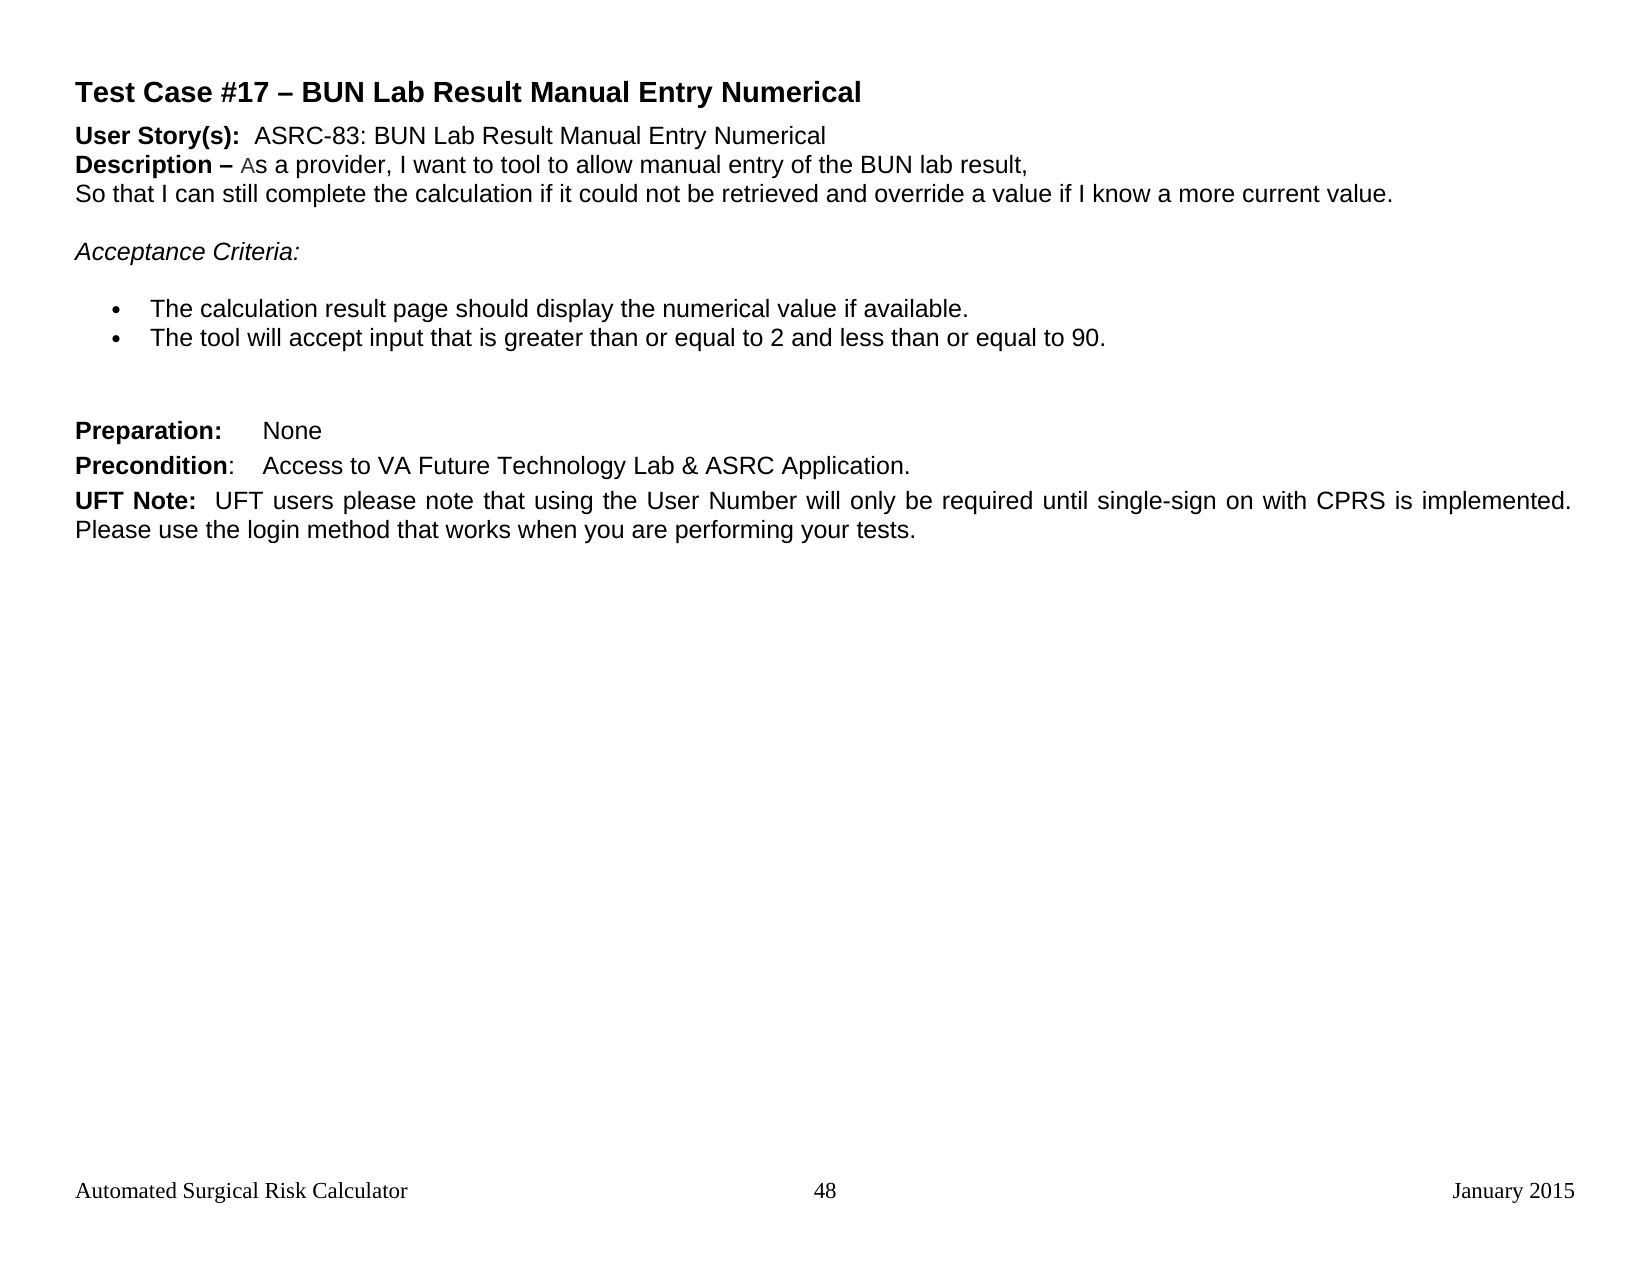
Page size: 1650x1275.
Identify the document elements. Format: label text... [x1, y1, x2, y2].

text Description – As a provider, I want to tool to allow manual entry of the BUN lab result, So that I can still complete the calculation if it could not be retrieved and override a value if I know a more current value. [75, 150, 1575, 208]
text Preparation: None [75, 416, 1575, 445]
list The tool will accept input that is greater than or equal to 2 and less than or equal to 90. [112, 323, 1575, 352]
text User Story(s): ASRC-83: BUN Lab Result Manual Entry Numerical [75, 121, 1575, 150]
text Precondition: Access to VA Future Technology Lab & ASRC Application. [75, 451, 1575, 480]
list The calculation result page should display the numerical value if available. [112, 294, 1575, 323]
text UFT Note: UFT users please note that using the User Number will only be required until single-sign on with CPRS is implemented. Please use the login method that works when you are performing your tests. [75, 486, 1575, 543]
subtitle Test Case #17 – BUN Lab Result Manual Entry Numerical [75, 75, 1575, 108]
text Acceptance Criteria: [75, 236, 1575, 265]
